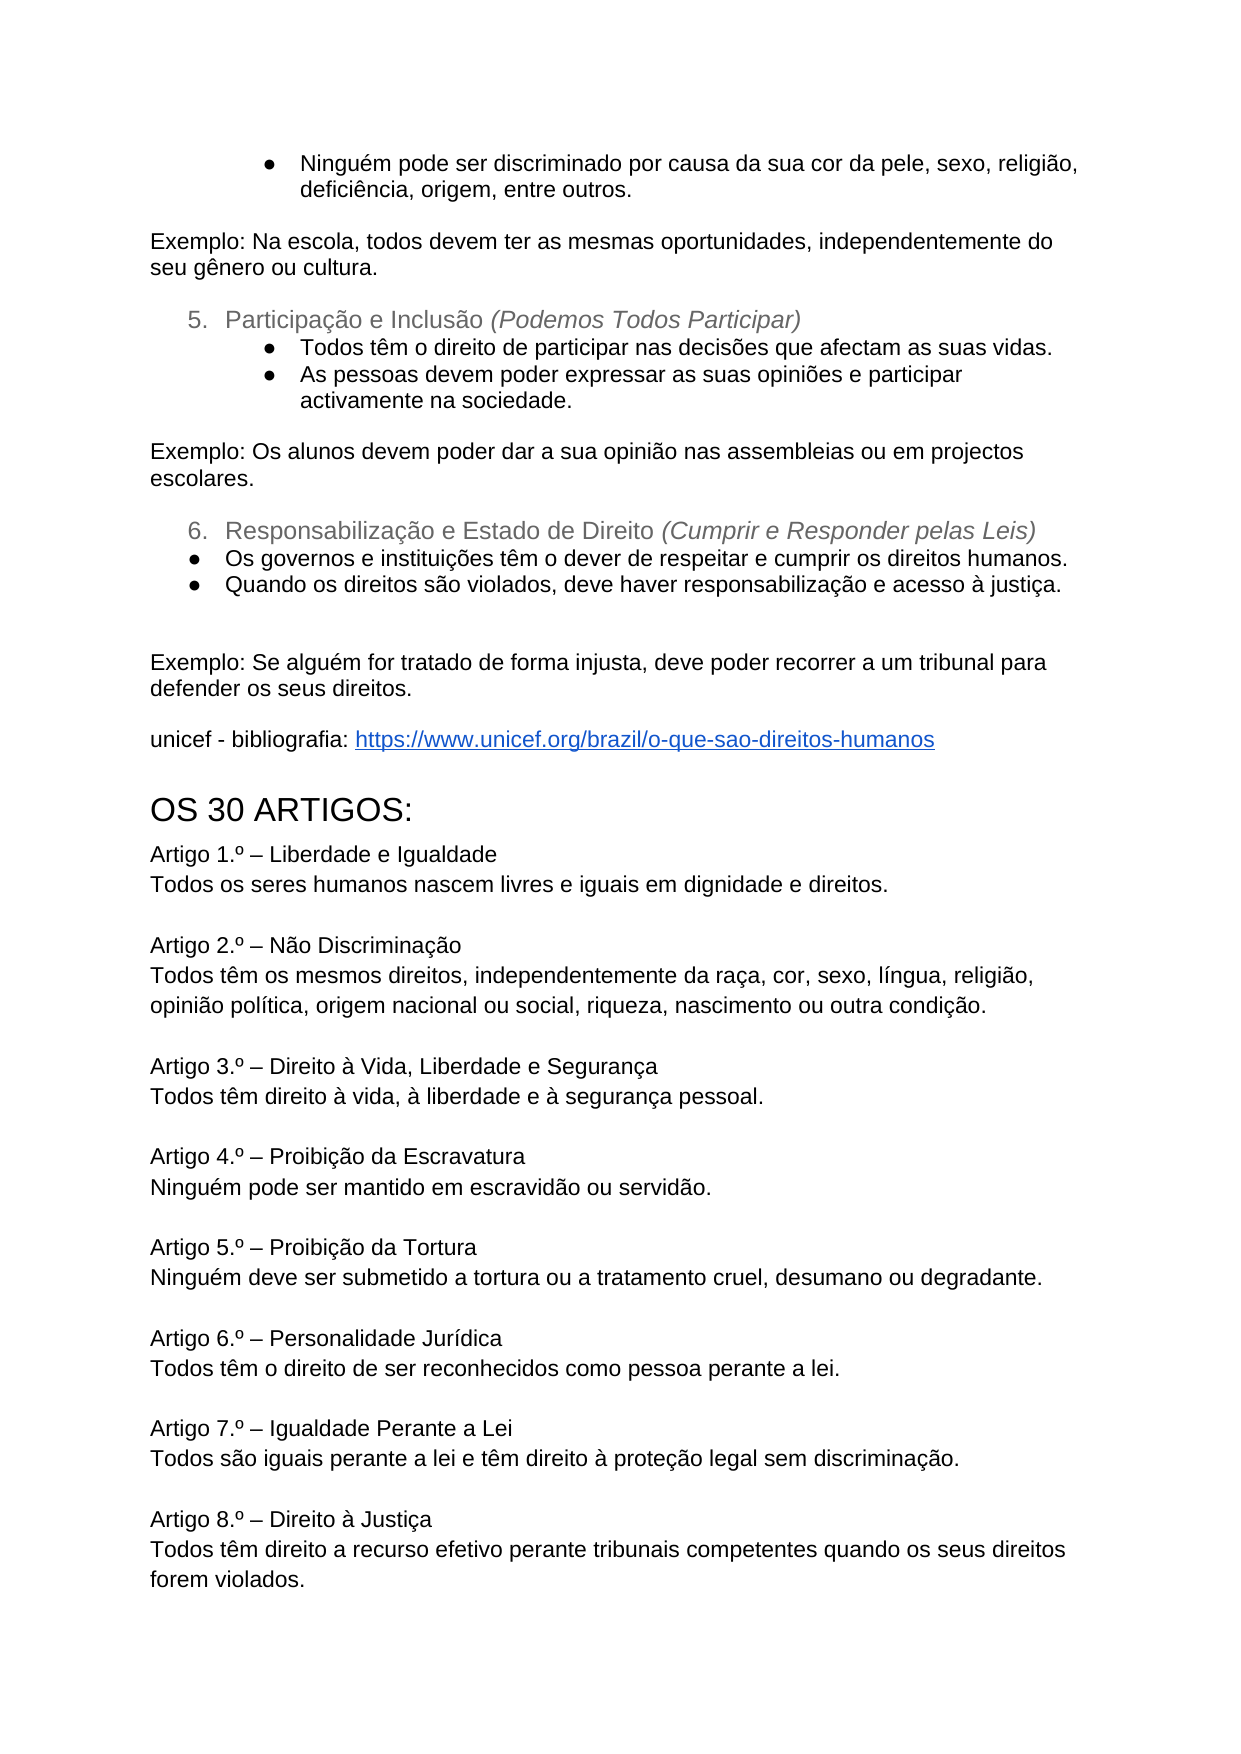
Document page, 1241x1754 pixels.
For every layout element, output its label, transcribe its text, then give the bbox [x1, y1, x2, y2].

text Todos têm direito à vida, à liberdade e à segurança pessoal. [150, 1083, 1090, 1109]
text Artigo 7.º – Igualdade Perante a Lei [150, 1415, 1090, 1442]
text Exemplo: Se alguém for tratado de forma injusta, deve poder recorrer a um tribunal para defender os seus direitos. [150, 649, 1090, 701]
text Artigo 1.º – Liberdade e Igualdade [150, 841, 1090, 868]
subtitle Participação e Inclusão (Podemos Todos Participar) [187, 305, 1090, 334]
text Artigo 3.º – Direito à Vida, Liberdade e Segurança [150, 1053, 1090, 1079]
text Todos os seres humanos nascem livres e iguais em dignidade e direitos. [150, 871, 1090, 898]
text Artigo 8.º – Direito à Justiça [150, 1506, 1090, 1532]
text Ninguém pode ser mantido em escravidão ou servidão. [150, 1173, 1090, 1200]
list Quando os direitos são violados, deve haver responsabilização e acesso à justiça. [187, 571, 1090, 624]
list Ninguém pode ser discriminado por causa da sua cor da pele, sexo, religião, deficiência, origem, entre outros. [262, 150, 1090, 203]
text Artigo 4.º – Proibição da Escravatura [150, 1143, 1090, 1170]
subtitle Responsabilização e Estado de Direito (Cumprir e Responder pelas Leis) [187, 516, 1090, 545]
text Artigo 5.º – Proibição da Tortura [150, 1234, 1090, 1260]
text unicef - bibliografia: https://www.unicef.org/brazil/o-que-sao-direitos-humanos [150, 726, 1090, 753]
text Ninguém deve ser submetido a tortura ou a tratamento cruel, desumano ou degradante. [150, 1264, 1090, 1291]
text Exemplo: Os alunos devem poder dar a sua opinião nas assembleias ou em projectos escolares. [150, 438, 1090, 491]
list Os governos e instituições têm o dever de respeitar e cumprir os direitos humanos. [187, 545, 1090, 571]
subtitle OS 30 ARTIGOS: [150, 790, 1090, 829]
text Artigo 2.º – Não Discriminação [150, 932, 1090, 958]
text Todos são iguais perante a lei e têm direito à proteção legal sem discriminação. [150, 1445, 1090, 1472]
text Todos têm o direito de ser reconhecidos como pessoa perante a lei. [150, 1355, 1090, 1381]
text Todos têm direito a recurso efetivo perante tribunais competentes quando os seus direitos forem violados. [150, 1536, 1090, 1593]
text Exemplo: Na escola, todos devem ter as mesmas oportunidades, independentemente do seu gênero ou cultura. [150, 228, 1090, 280]
list Todos têm o direito de participar nas decisões que afectam as suas vidas. [262, 334, 1090, 361]
text Artigo 6.º – Personalidade Jurídica [150, 1324, 1090, 1351]
list As pessoas devem poder expressar as suas opiniões e participar activamente na sociedade. [262, 361, 1090, 413]
text Todos têm os mesmos direitos, independentemente da raça, cor, sexo, língua, religião, opinião política, origem nacional ou social, riqueza, nascimento ou outra condição. [150, 962, 1090, 1019]
